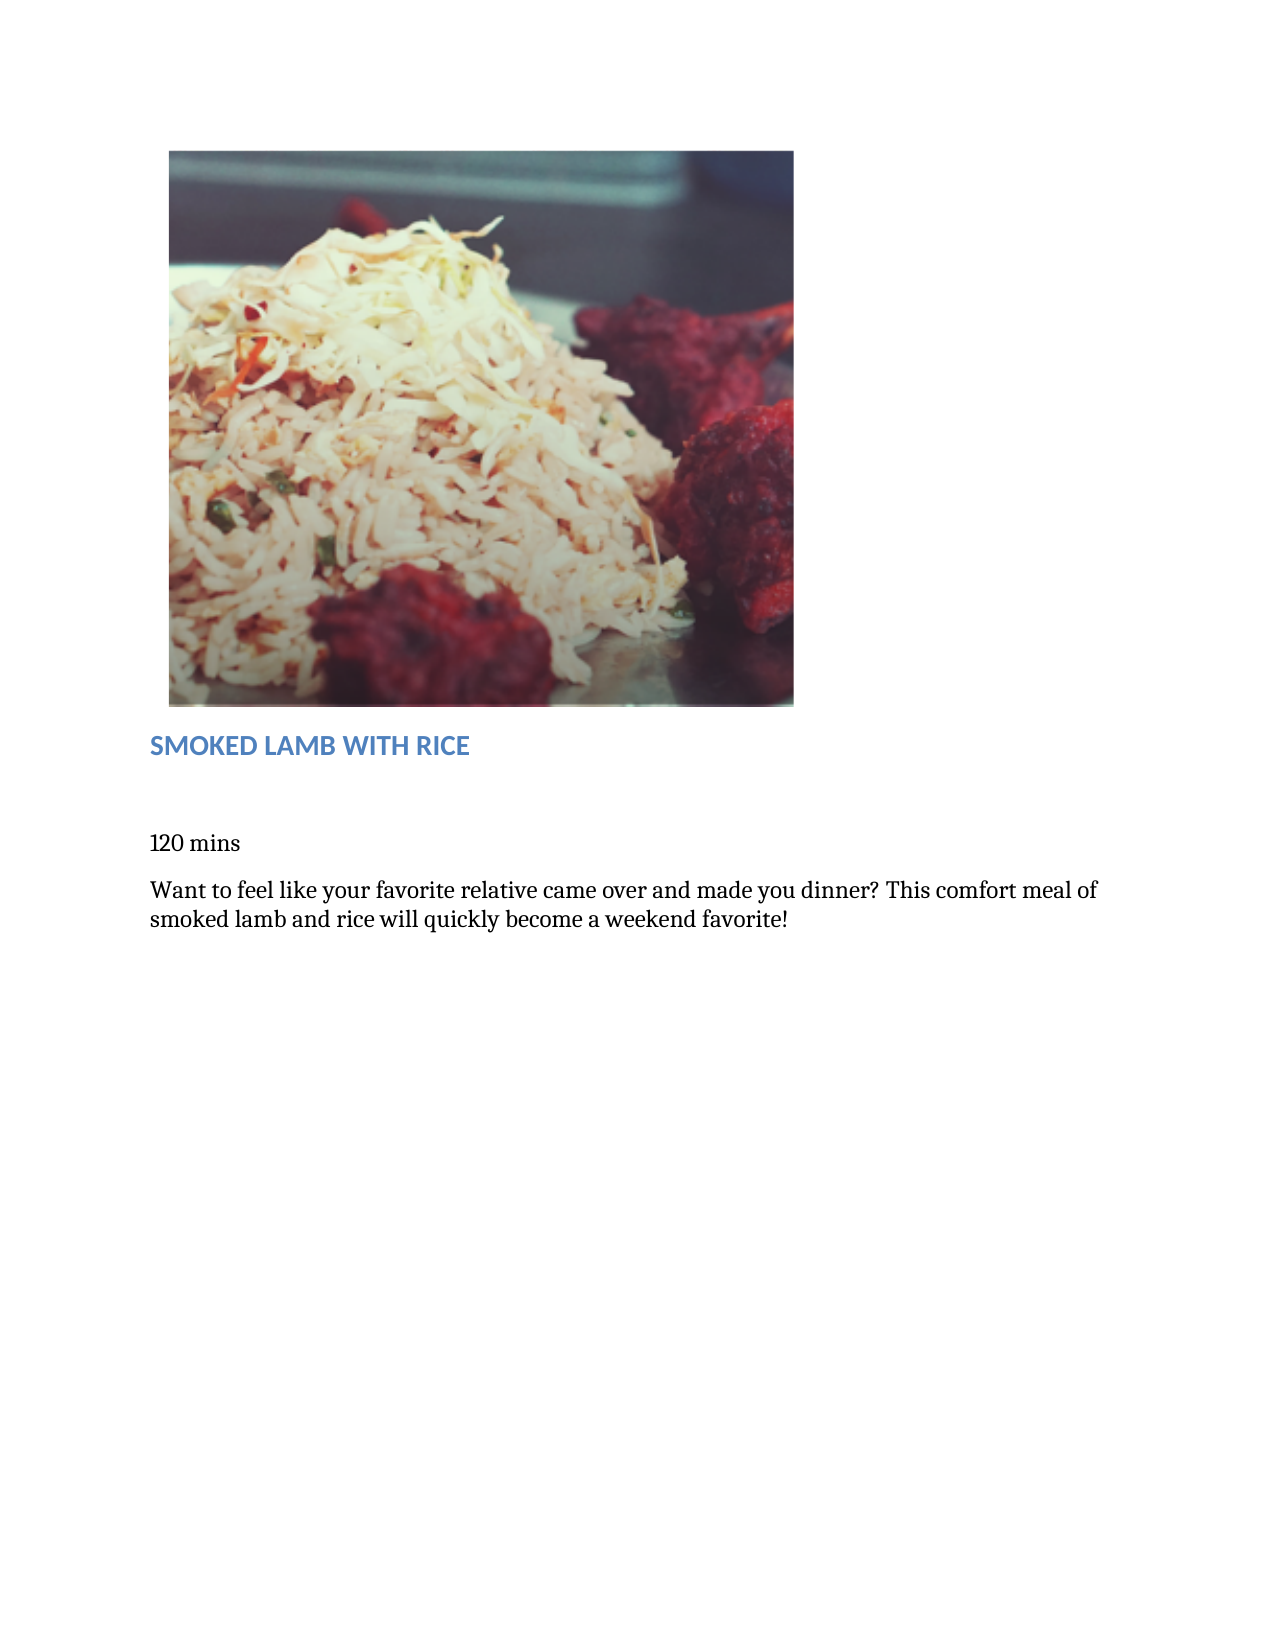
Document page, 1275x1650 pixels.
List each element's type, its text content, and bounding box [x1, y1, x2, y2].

text 120 mins [150, 829, 1125, 858]
subtitle SMOKED LAMB WITH RICE [150, 727, 1125, 763]
picture [168, 150, 794, 707]
text Want to feel like your favorite relative came over and made you dinner? This comfort meal of smoked lamb and rice will quickly become a weekend favorite! [150, 876, 1125, 934]
